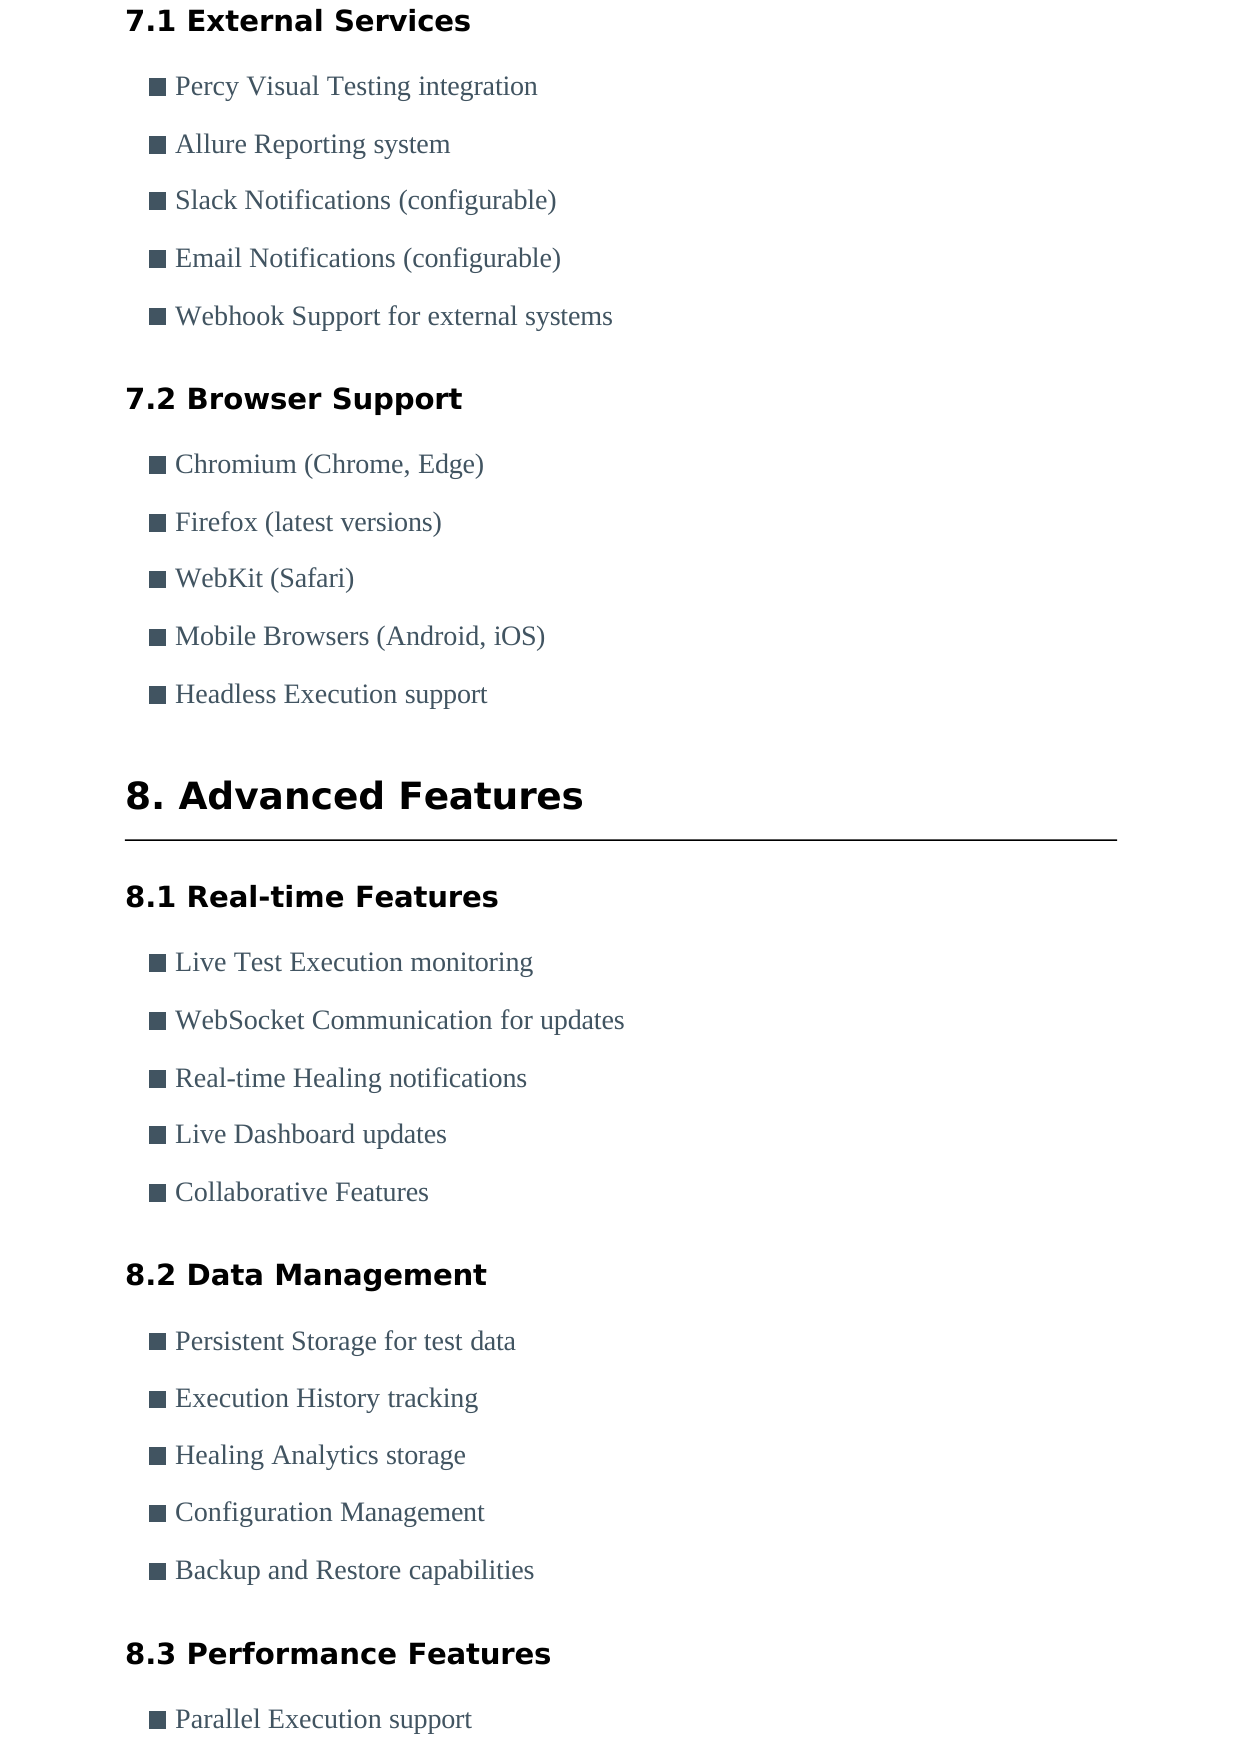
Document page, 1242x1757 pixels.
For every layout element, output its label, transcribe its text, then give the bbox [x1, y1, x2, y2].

picture [149, 250, 166, 268]
picture [149, 1070, 166, 1088]
picture [149, 1184, 166, 1202]
list Execution History tracking [148, 1381, 1124, 1414]
picture [149, 1391, 166, 1408]
picture [149, 1505, 166, 1522]
list Configuration Management [148, 1496, 1124, 1528]
picture [149, 954, 166, 972]
list Live Test Execution monitoring [148, 945, 1124, 977]
subtitle Browser Support [125, 382, 1124, 416]
list Real-time Healing notifications [148, 1061, 1124, 1093]
picture [149, 1711, 166, 1729]
picture [149, 1563, 166, 1580]
list Headless Execution support [148, 677, 1124, 709]
list Allure Reporting system [148, 127, 1124, 159]
list Healing Analytics storage [148, 1438, 1124, 1470]
list Mobile Browsers (Android, iOS) [148, 619, 1124, 652]
subtitle Real-time Features [125, 880, 1124, 914]
picture [149, 571, 166, 588]
list Webhook Support for external systems [148, 299, 1124, 331]
list Live Dashboard updates [148, 1117, 1124, 1149]
list Collaborative Features [148, 1175, 1124, 1207]
list Slack Notifications (configurable) [148, 183, 1124, 215]
picture [149, 1126, 166, 1144]
list WebKit (Safari) [148, 561, 1124, 594]
list Percy Visual Testing integration [148, 69, 1124, 101]
picture [149, 1447, 166, 1465]
subtitle Advanced Features [125, 775, 1124, 819]
picture [149, 686, 166, 704]
list Email Notifications (configurable) [148, 241, 1124, 273]
picture [149, 514, 166, 532]
picture [149, 136, 166, 154]
list Persistent Storage for test data [148, 1323, 1124, 1356]
picture [149, 78, 166, 96]
list Backup and Restore capabilities [148, 1553, 1124, 1586]
subtitle Performance Features [125, 1637, 1124, 1671]
subtitle Data Management [125, 1259, 1124, 1293]
picture [149, 192, 166, 210]
list Parallel Execution support [148, 1702, 1124, 1734]
list Chromium (Chrome, Edge) [148, 447, 1124, 479]
picture [149, 1333, 166, 1350]
list WebSocket Communication for updates [148, 1003, 1124, 1035]
subtitle External Services [125, 4, 1124, 38]
list Firefox (latest versions) [148, 505, 1124, 537]
picture [149, 1012, 166, 1030]
picture [149, 456, 166, 474]
picture [149, 629, 166, 646]
picture [149, 308, 166, 325]
